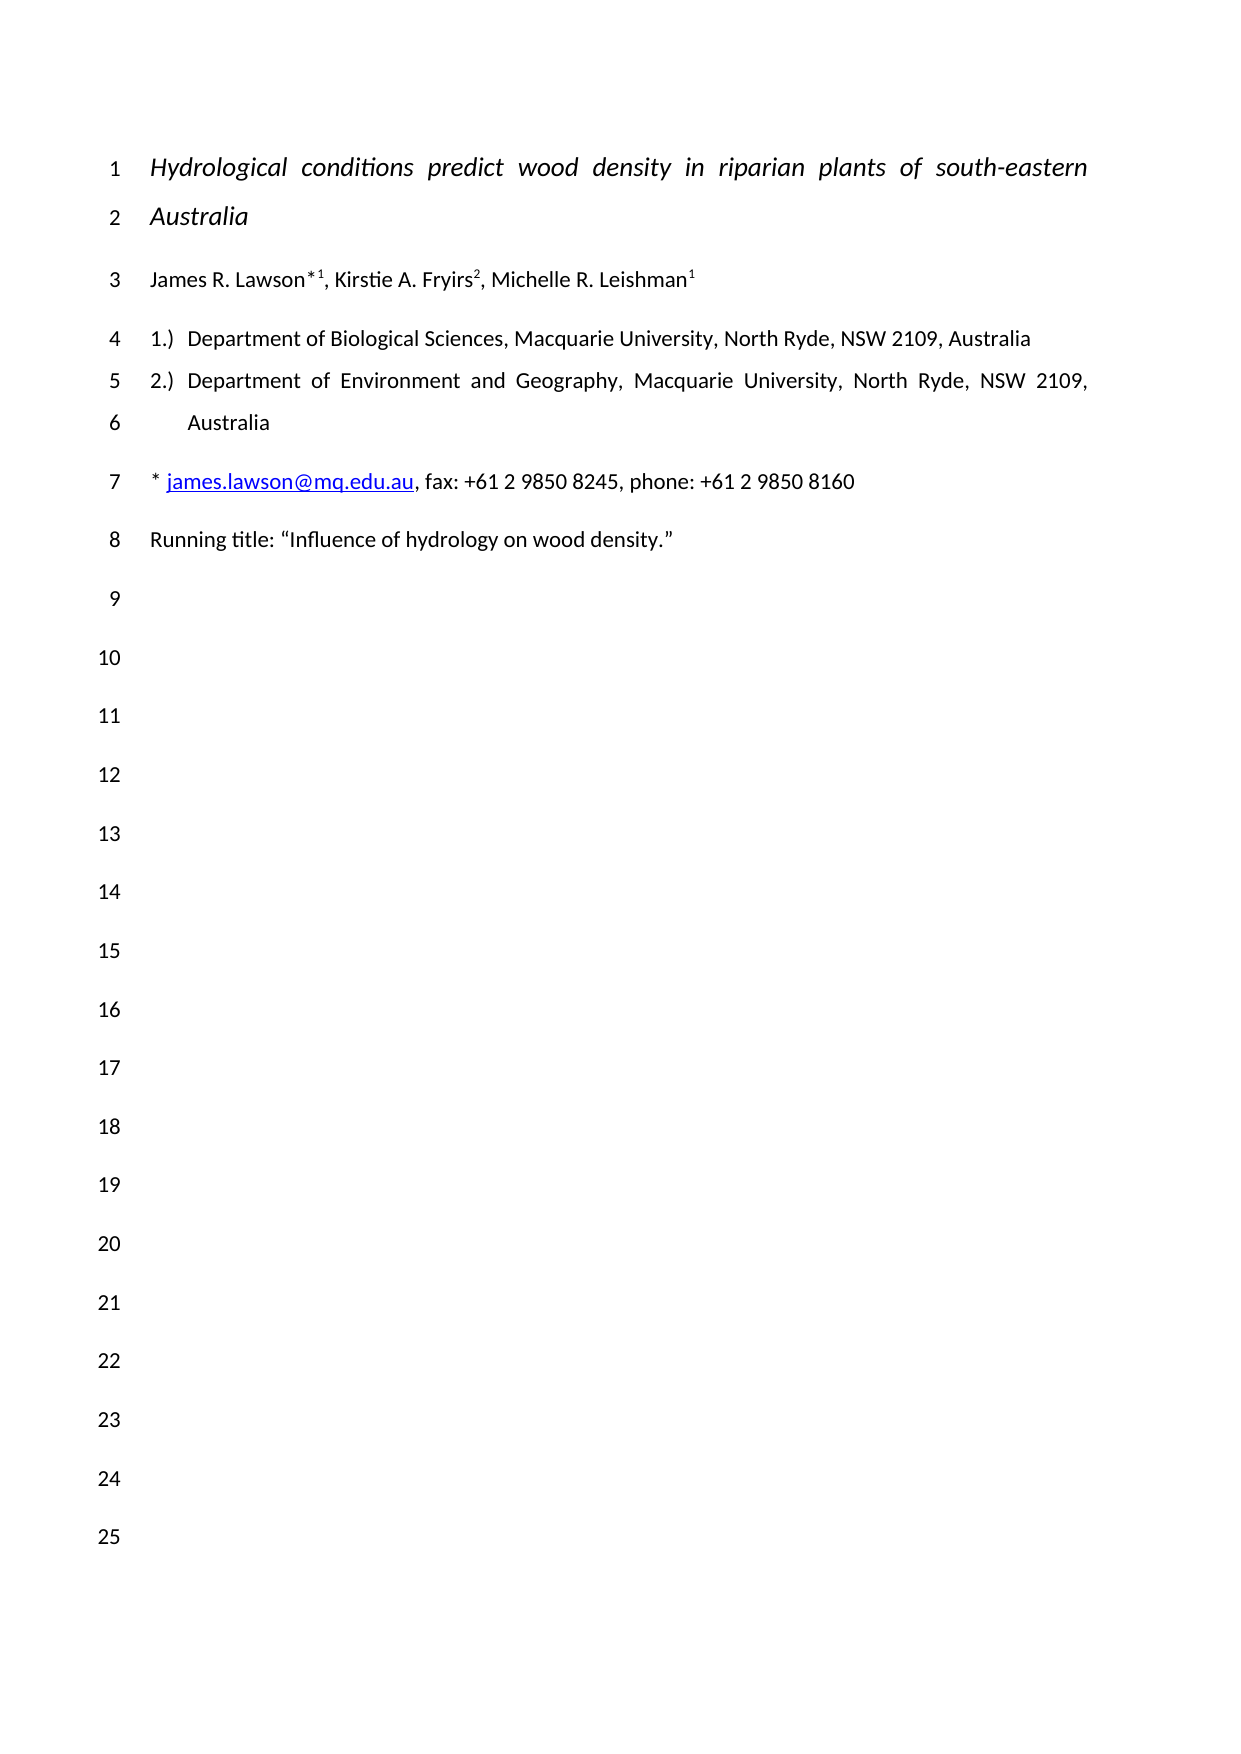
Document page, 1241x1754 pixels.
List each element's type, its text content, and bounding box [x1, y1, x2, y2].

list Department of Environment and Geography, Macquarie University, North Ryde, NSW 2109, Australia [150, 366, 1090, 436]
text James R. Lawson*1, Kirstie A. Fryirs2, Michelle R. Leishman1 [150, 266, 1090, 294]
text * james.lawson@mq.edu.au, fax: +61 2 9850 8245, phone: +61 2 9850 8160 [150, 467, 1090, 495]
list Department of Biological Sciences, Macquarie University, North Ryde, NSW 2109, Australia [150, 324, 1090, 352]
text Running title: “Influence of hydrology on wood density.” [150, 526, 1090, 553]
text Hydrological conditions predict wood density in riparian plants of south-eastern Australia [150, 150, 1090, 232]
